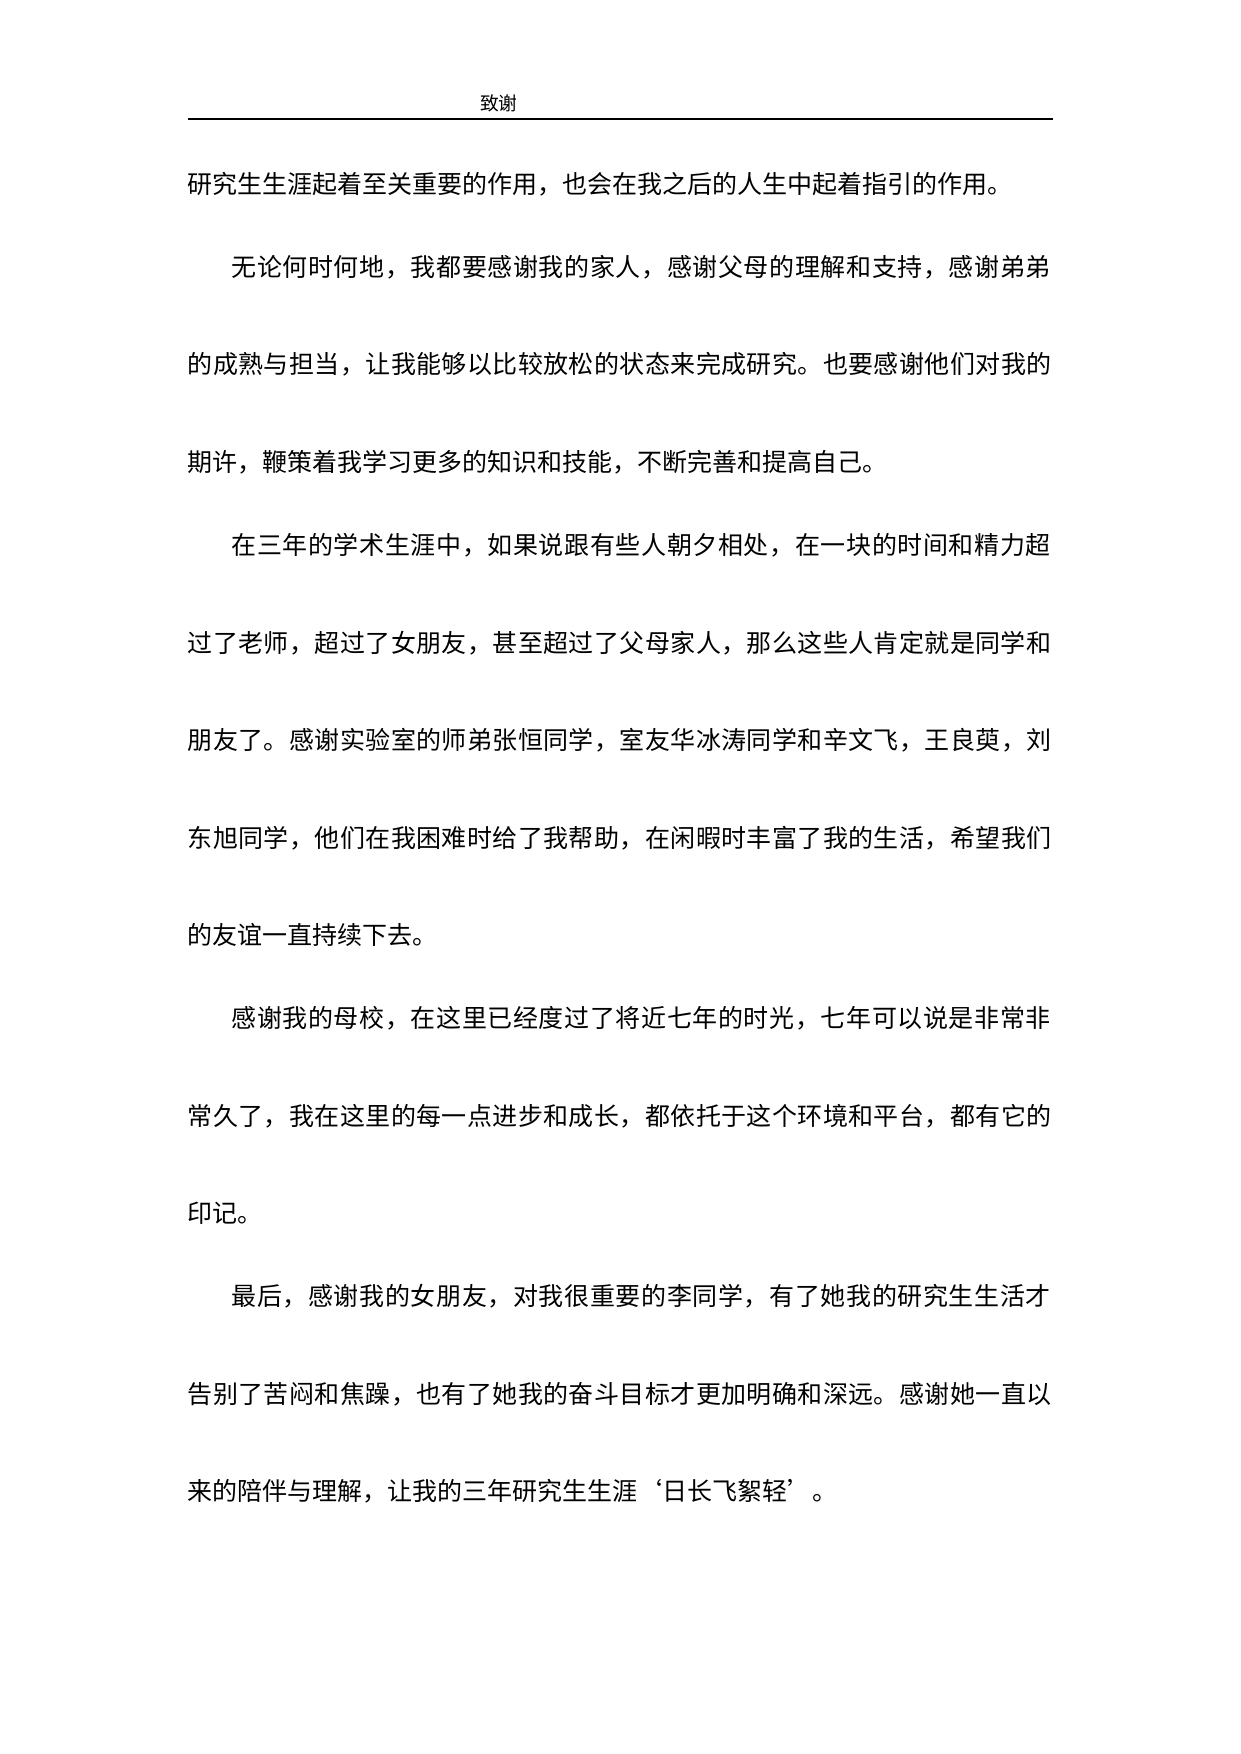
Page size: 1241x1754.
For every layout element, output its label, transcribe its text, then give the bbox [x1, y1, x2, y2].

text 无论何时何地，我都要感谢我的家人，感谢父母的理解和支持，感谢弟弟的成熟与担当，让我能够以比较放松的状态来完成研究。也要感谢他们对我的期许，鞭策着我学习更多的知识和技能，不断完善和提高自己。 [187, 233, 1053, 493]
text 在三年的学术生涯中，如果说跟有些人朝夕相处，在一块的时间和精力超过了老师，超过了女朋友，甚至超过了父母家人，那么这些人肯定就是同学和朋友了。感谢实验室的师弟张恒同学，室友华冰涛同学和辛文飞，王良萸，刘东旭同学，他们在我困难时给了我帮助，在闲暇时丰富了我的生活，希望我们的友谊一直持续下去。 [187, 511, 1053, 966]
text 感谢我的母校，在这里已经度过了将近七年的时光，七年可以说是非常非常久了，我在这里的每一点进步和成长，都依托于这个环境和平台，都有它的印记。 [187, 984, 1053, 1244]
text 最后，感谢我的女朋友，对我很重要的李同学，有了她我的研究生生活才告别了苦闷和焦躁，也有了她我的奋斗目标才更加明确和深远。感谢她一直以来的陪伴与理解，让我的三年研究生生涯‘日长飞絮轻’。 [187, 1262, 1053, 1522]
